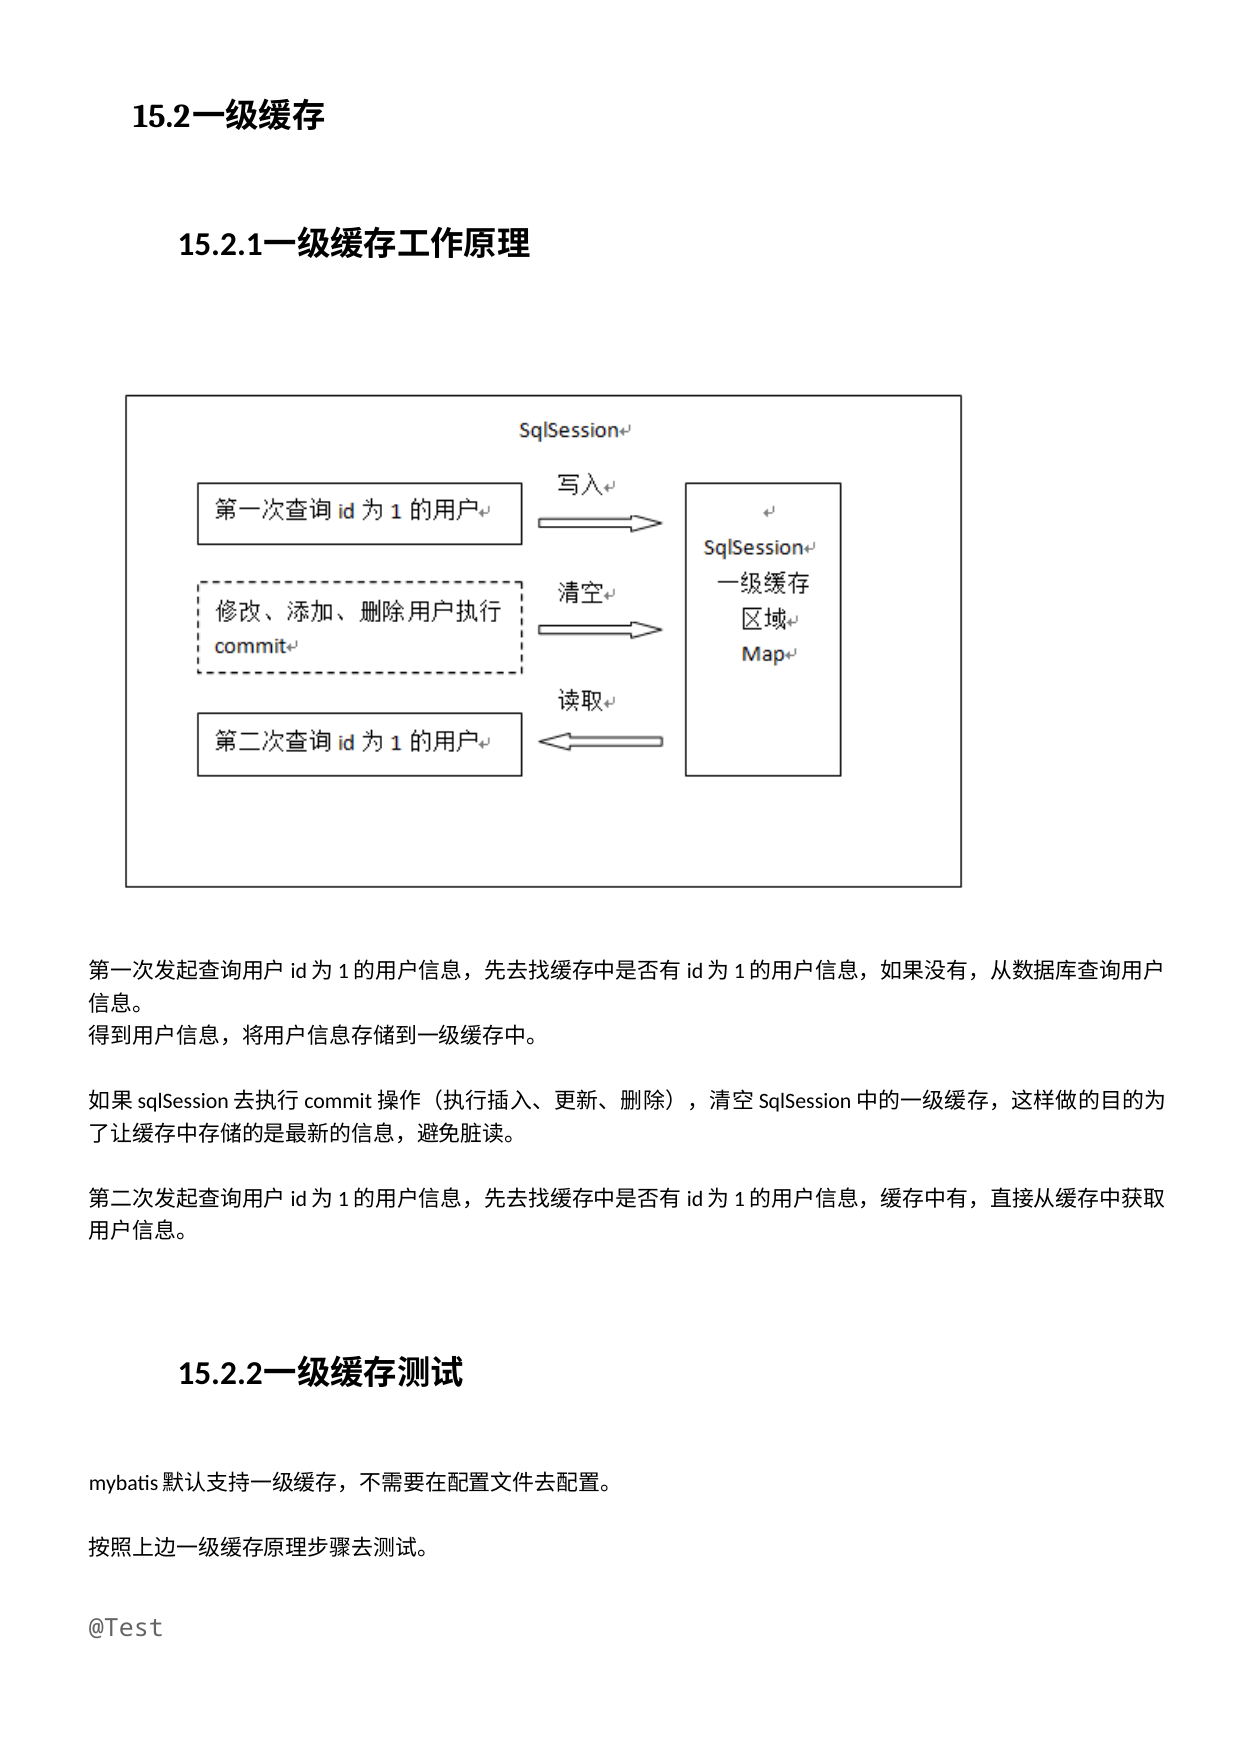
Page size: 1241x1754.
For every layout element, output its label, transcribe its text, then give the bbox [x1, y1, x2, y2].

picture [88, 367, 995, 913]
text @Test [89, 1594, 1167, 1659]
subtitle 一级缓存工作原理 [177, 208, 1167, 273]
text 第一次发起查询用户id为1的用户信息，先去找缓存中是否有id为1的用户信息，如果没有，从数据库查询用户信息。 [89, 953, 1167, 1018]
subtitle 一级缓存 [133, 81, 1167, 146]
text 第二次发起查询用户id为1的用户信息，先去找缓存中是否有id为1的用户信息，缓存中有，直接从缓存中获取用户信息。 [89, 1180, 1167, 1245]
text mybatis默认支持一级缓存，不需要在配置文件去配置。 [89, 1464, 1167, 1497]
text 按照上边一级缓存原理步骤去测试。 [89, 1529, 1167, 1562]
text 如果sqlSession去执行commit操作（执行插入、更新、删除），清空SqlSession中的一级缓存，这样做的目的为了让缓存中存储的是最新的信息，避免脏读。 [89, 1083, 1167, 1148]
subtitle 一级缓存测试 [177, 1337, 1167, 1402]
text 得到用户信息，将用户信息存储到一级缓存中。 [89, 1018, 1167, 1050]
